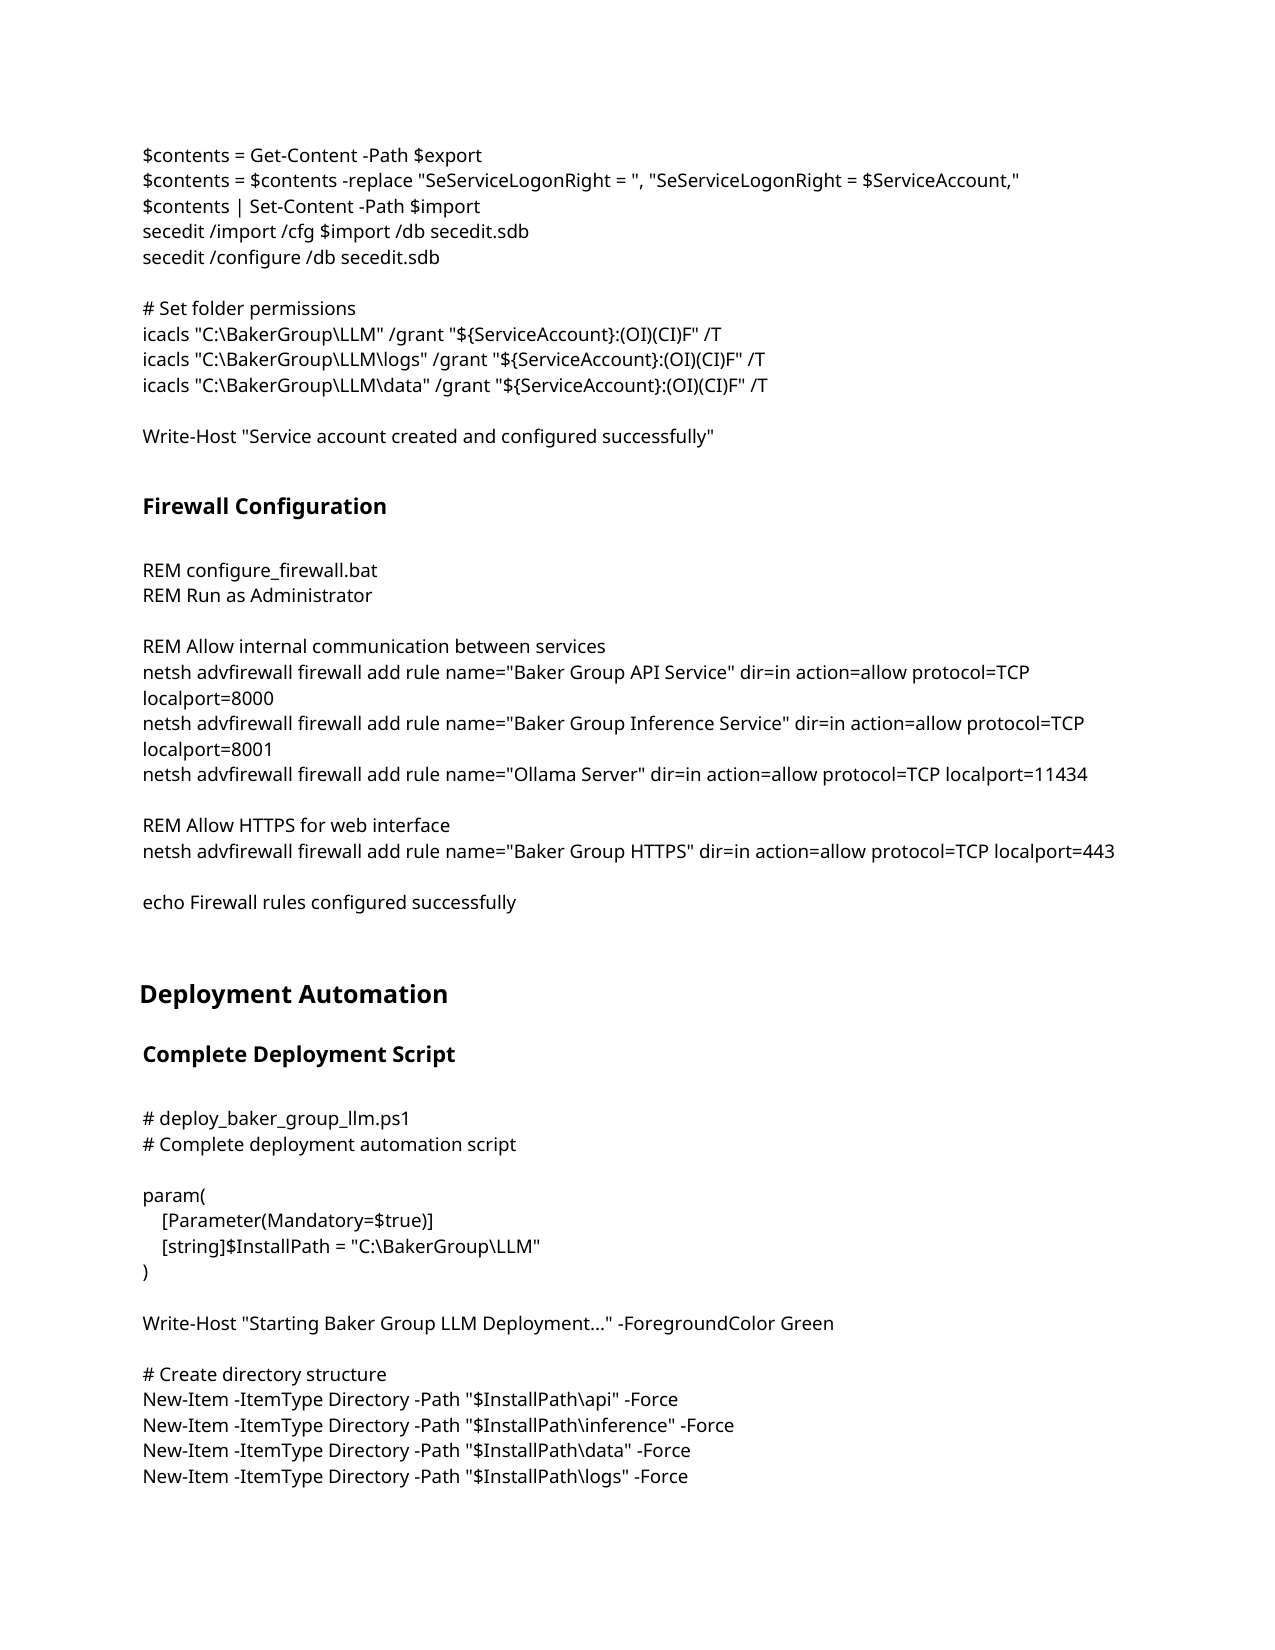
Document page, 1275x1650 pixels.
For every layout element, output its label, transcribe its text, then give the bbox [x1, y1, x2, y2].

text Firewall Configuration [142, 491, 1133, 521]
text Deployment Automation [139, 977, 1133, 1011]
text Complete Deployment Script [142, 1039, 1133, 1069]
